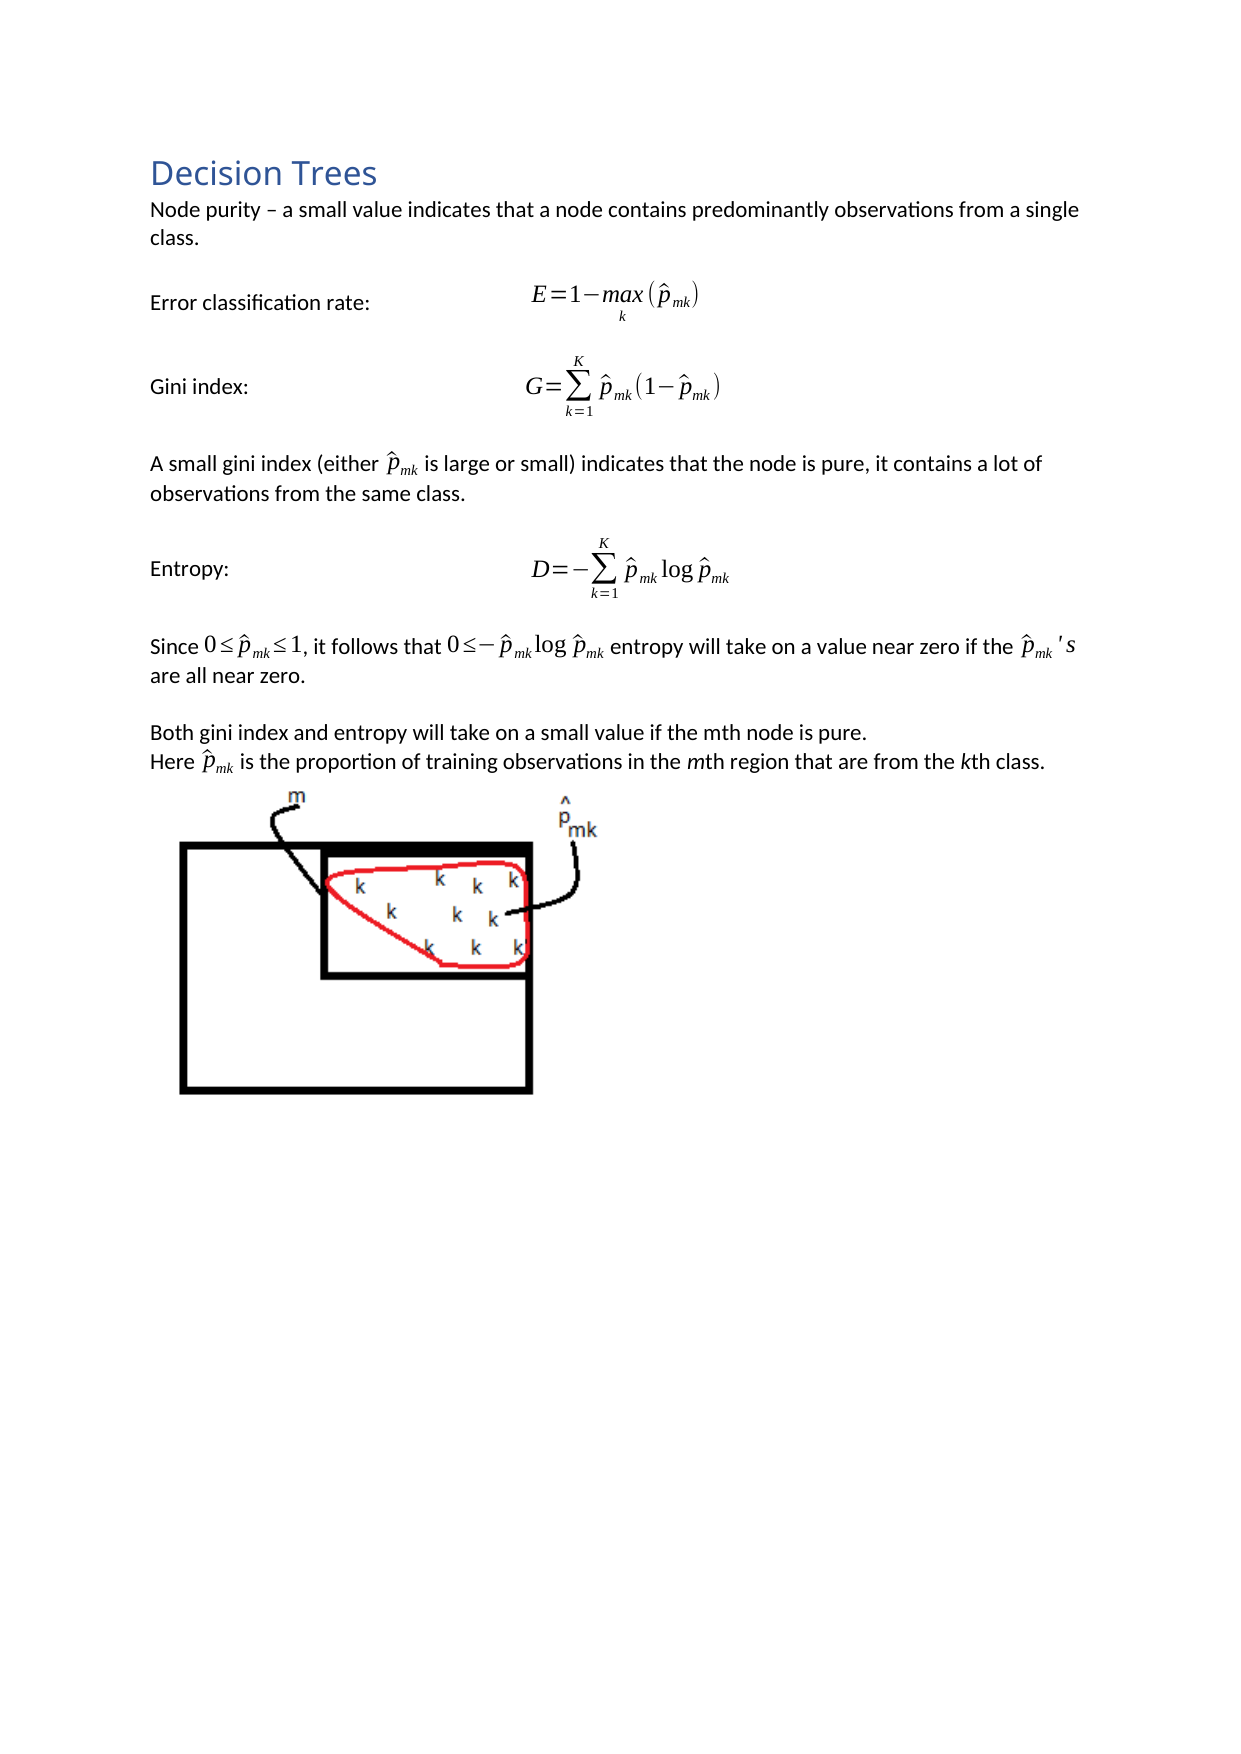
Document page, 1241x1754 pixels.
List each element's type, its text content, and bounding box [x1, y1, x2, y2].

subtitle Decision Trees [150, 150, 1090, 195]
text Error classification rate: [150, 279, 1090, 324]
text Gini index: [150, 352, 1090, 419]
text A small gini index (either is large or small) indicates that the node is pure, it contains a lot of observations from the same class. [150, 448, 1090, 507]
picture [150, 777, 610, 1131]
text Entropy: [150, 535, 1090, 602]
text Since , it follows that entropy will take on a value near zero if the are all near zero. [150, 630, 1090, 690]
text Both gini index and entropy will take on a small value if the mth node is pure. [150, 718, 1090, 746]
text Node purity – a small value indicates that a node contains predominantly observations from a single class. [150, 195, 1090, 251]
text Here is the proportion of training observations in the mth region that are from the kth class. [150, 746, 1090, 777]
